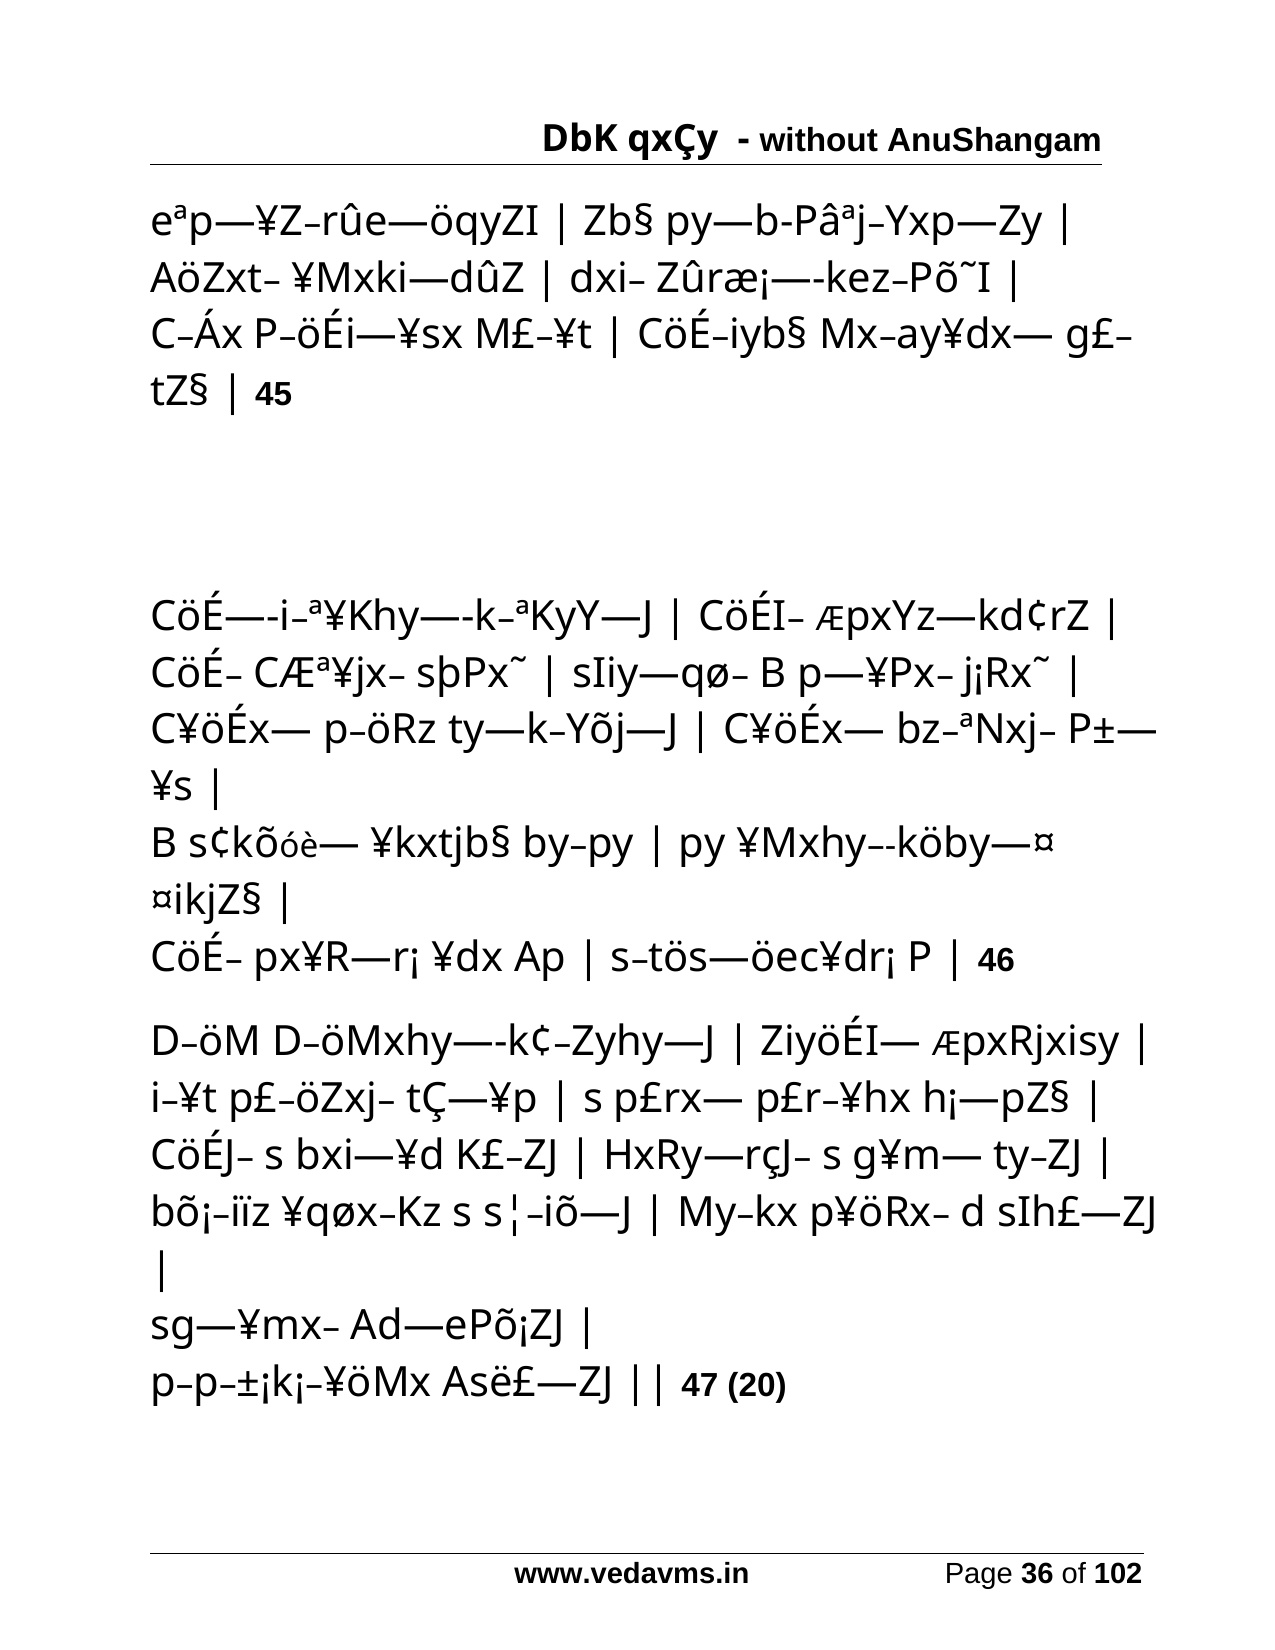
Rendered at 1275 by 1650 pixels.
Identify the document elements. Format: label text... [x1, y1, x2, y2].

text eªp—¥Z–rûe—öqyZI | Zb§ py—b-Pâªj–Yxp—Zy | [150, 191, 1162, 247]
text CöÉ– px¥R—r¡ ¥dx Ap | s–tös—öec¥dr¡ P | 46 [150, 926, 1162, 983]
text B s¢kõóè— ¥kxtjb§ by–py | py ¥Mxhy–-köby—¤¤ikjZ§ | [150, 813, 1162, 926]
text i–¥t p£–öZxj– tÇ—¥p | s p£rx— p£r–¥hx h¡—pZ§ | [150, 1068, 1162, 1125]
text p–p–±¡k¡–¥öMx Asë£—ZJ || 47 (20) [150, 1352, 1162, 1409]
text C–Áx P–öÉi—¥sx M£–¥t | CöÉ–iyb§ Mx–ay¥dx— g£–tZ§ | 45 [150, 304, 1162, 418]
text CöÉ—-i–ª¥Khy—-k–ªKyY—J | CöÉI– ÆpxYz—kd¢rZ | [150, 586, 1162, 643]
text sg—¥mx– Ad—ePõ¡ZJ | [150, 1295, 1162, 1352]
text C¥öÉx— p–öRz ty—k–Yõj—J | C¥öÉx— bz–ªNxj– P±—¥s | [150, 699, 1162, 813]
text AöZxt– ¥Mxki—dûZ | dxi– Zûræ¡—-kez–Põ˜I | [150, 247, 1162, 304]
text CöÉ– CÆª¥jx– sþPx˜ | sIiy—qø– B p—¥Px– j¡Rx˜ | [150, 643, 1162, 699]
text D–öM D–öMxhy—-k¢–Zyhy—J | ZiyöÉI— ÆpxRjxisy | [150, 1011, 1162, 1068]
text CöÉJ– s bxi—¥d K£–ZJ | HxRy—rçJ– s g¥m— ty–ZJ | [150, 1125, 1162, 1182]
text bõ¡–iïz ¥qøx–Kz s s¦–iõ—J | My–kx p¥öRx– d sIh£—ZJ | [150, 1182, 1162, 1295]
